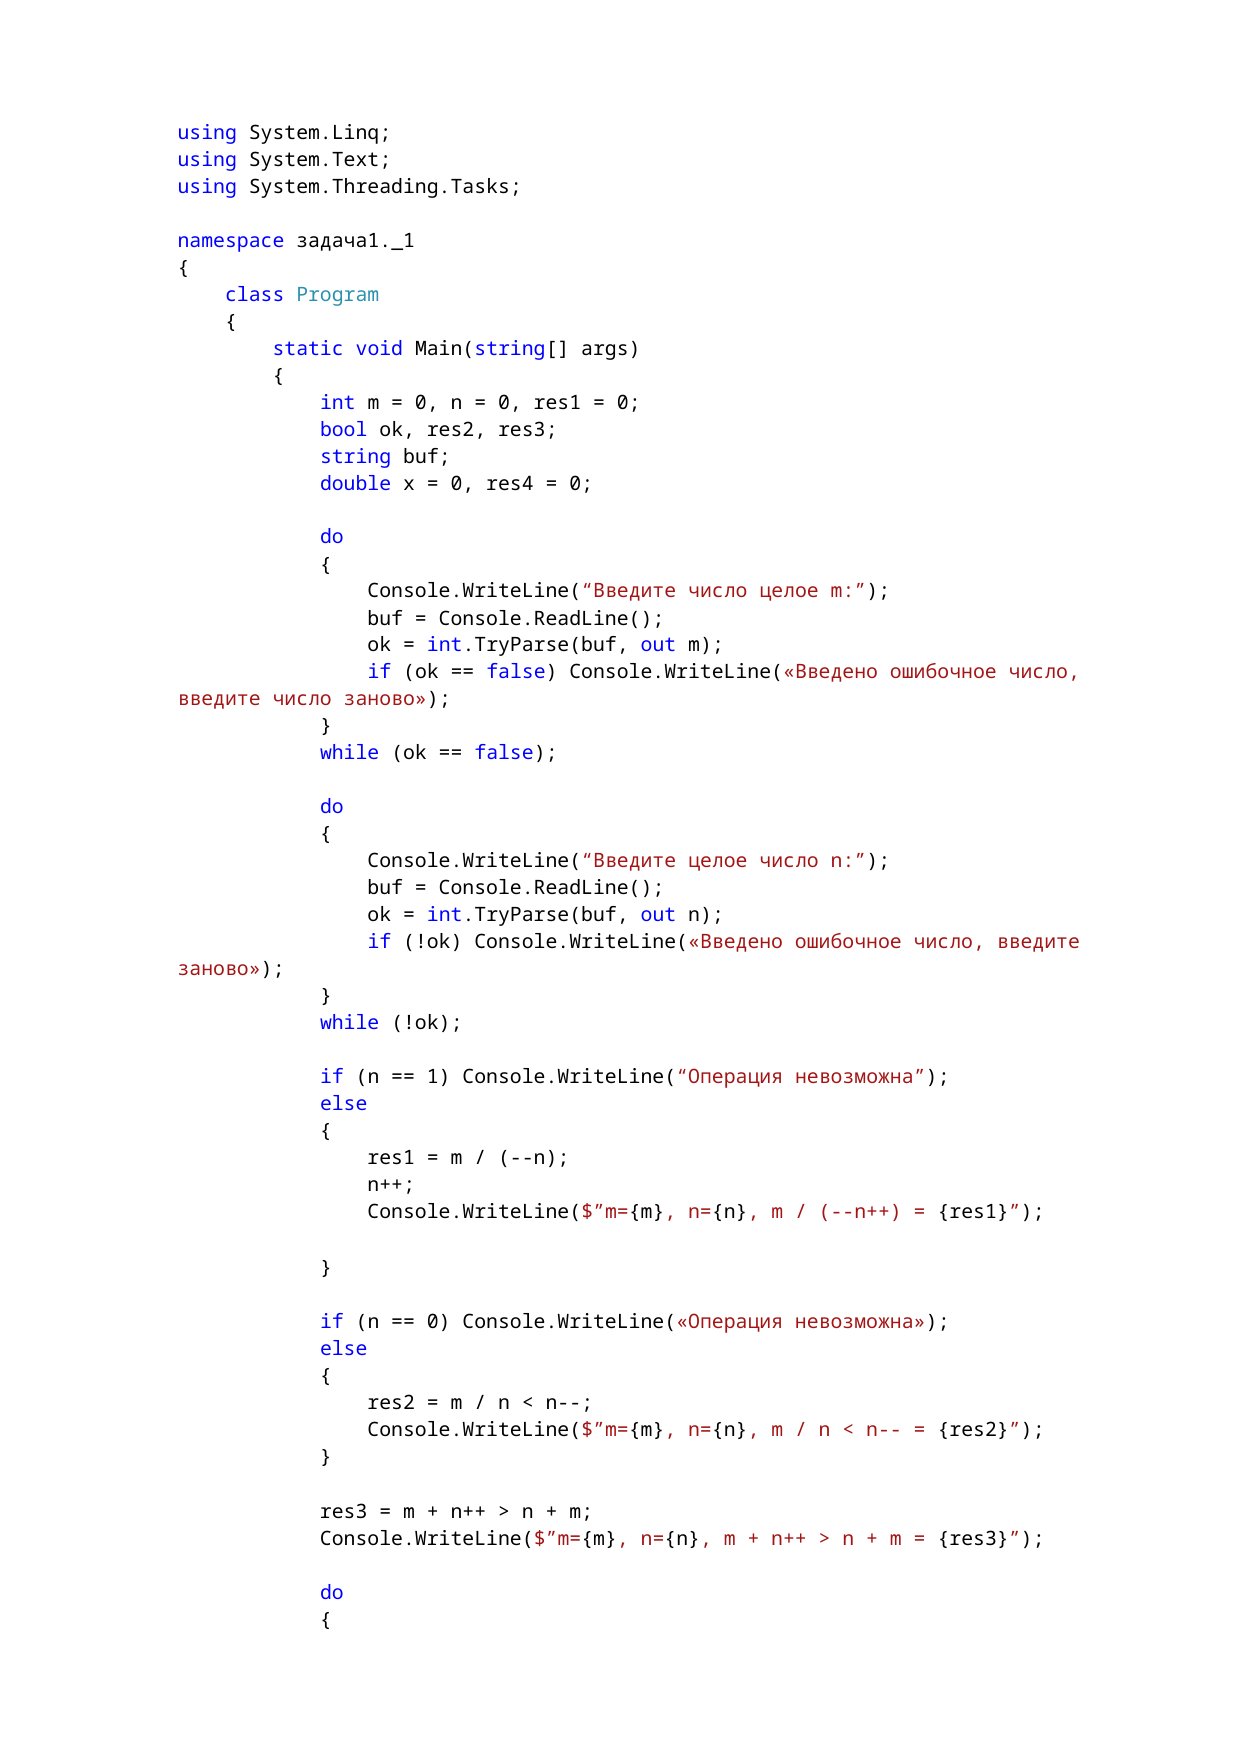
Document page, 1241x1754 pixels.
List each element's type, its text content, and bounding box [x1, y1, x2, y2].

text n++; [177, 1170, 1152, 1197]
text res3 = m + n++ > n + m; [177, 1498, 1152, 1524]
text else [177, 1089, 1152, 1116]
text Console.WriteLine($”m={m}, n={n}, m + n++ > n + m = {res3}”); [177, 1524, 1152, 1552]
text } [177, 1442, 1152, 1469]
text using System.Threading.Tasks; [177, 172, 1152, 199]
text } [177, 712, 1152, 739]
text ok = int.TryParse(buf, out m); [177, 631, 1152, 658]
text } [177, 1253, 1152, 1280]
text { [177, 253, 1152, 280]
text Console.WriteLine(“Введите число целое m:”); [177, 577, 1152, 604]
text namespace задача1._1 [177, 226, 1152, 253]
text if (n == 0) Console.WriteLine(«Операция невозможна»); [177, 1307, 1152, 1334]
text static void Main(string[] args) [177, 334, 1152, 361]
text class Program [177, 280, 1152, 307]
text Console.WriteLine(“Введите целое число n:”); [177, 847, 1152, 873]
text { [177, 550, 1152, 577]
text res2 = m / n < n--; [177, 1388, 1152, 1415]
text ok = int.TryParse(buf, out n); [177, 901, 1152, 927]
text int m = 0, n = 0, res1 = 0; [177, 388, 1152, 415]
text if (!ok) Console.WriteLine(«Введено ошибочное число, введите заново»); [177, 927, 1152, 981]
text while (ok == false); [177, 739, 1152, 766]
text buf = Console.ReadLine(); [177, 604, 1152, 631]
text do [177, 1578, 1152, 1606]
text { [177, 1606, 1152, 1632]
text while (!ok); [177, 1008, 1152, 1035]
text res1 = m / (--n); [177, 1143, 1152, 1170]
text using System.Linq; [177, 118, 1152, 145]
text buf = Console.ReadLine(); [177, 873, 1152, 901]
text do [177, 793, 1152, 819]
text { [177, 1116, 1152, 1143]
text if (n == 1) Console.WriteLine(“Операция невозможна”); [177, 1062, 1152, 1089]
text { [177, 819, 1152, 847]
text Console.WriteLine($”m={m}, n={n}, m / (--n++) = {res1}”); [177, 1197, 1152, 1224]
text string buf; [177, 442, 1152, 469]
text using System.Text; [177, 145, 1152, 172]
text else [177, 1334, 1152, 1361]
text if (ok == false) Console.WriteLine(«Введено ошибочное число, введите число заново»); [177, 658, 1152, 712]
text { [177, 1361, 1152, 1388]
text bool ok, res2, res3; [177, 415, 1152, 442]
text } [177, 981, 1152, 1008]
text double x = 0, res4 = 0; [177, 469, 1152, 496]
text do [177, 523, 1152, 550]
text { [177, 307, 1152, 334]
text Console.WriteLine($”m={m}, n={n}, m / n < n-- = {res2}”); [177, 1415, 1152, 1442]
text { [177, 361, 1152, 388]
